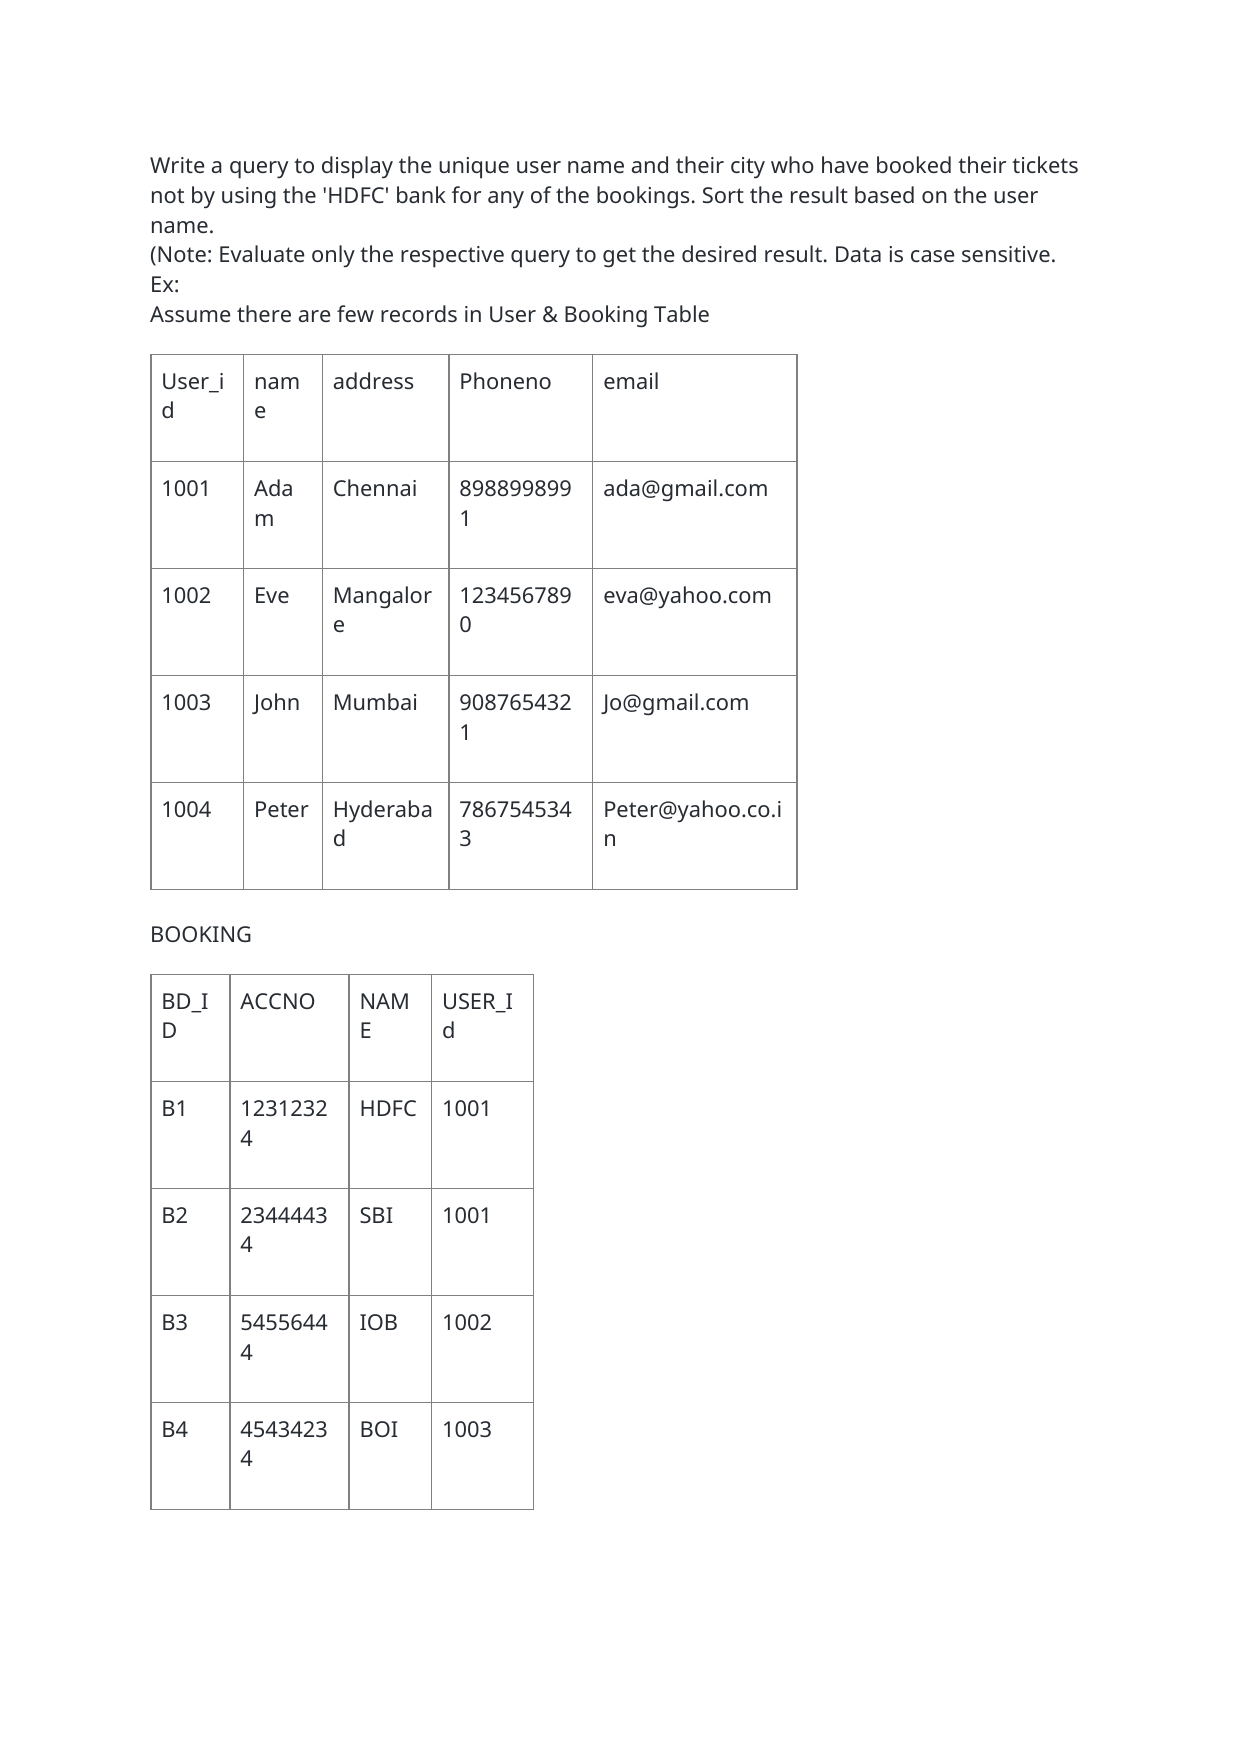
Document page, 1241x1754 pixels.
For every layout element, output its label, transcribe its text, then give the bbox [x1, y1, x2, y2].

text not by using the 'HDFC' bank for any of the bookings. Sort the result based on the user name. [150, 180, 1090, 239]
table_header BD_ID [152, 975, 229, 1081]
table_cell 9087654321 [450, 676, 592, 782]
text Assume there are few records in User & Booking Table [150, 299, 1090, 329]
table_cell B2 [152, 1189, 229, 1295]
table_cell 1001 [432, 1189, 533, 1295]
table_cell 23444434 [231, 1189, 348, 1295]
table_cell 1234567890 [450, 569, 592, 675]
text Write a query to display the unique user name and their city who have booked their tickets [150, 150, 1090, 180]
table_cell Eve [244, 569, 322, 675]
table_cell 1001 [432, 1082, 533, 1188]
table_cell 8988998991 [450, 462, 592, 568]
table_cell B3 [152, 1296, 229, 1402]
text Ex: [150, 269, 1090, 299]
table_cell IOB [350, 1296, 431, 1402]
table_cell B4 [152, 1403, 229, 1509]
table_header Phoneno [450, 355, 592, 461]
table_cell John [244, 676, 322, 782]
text (Note: Evaluate only the respective query to get the desired result. Data is case sensitive. [150, 239, 1090, 269]
table_cell 45434234 [231, 1403, 348, 1509]
table_header USER_Id [432, 975, 533, 1081]
table_cell SBI [350, 1189, 431, 1295]
table_header NAME [350, 975, 431, 1081]
table_cell BOI [350, 1403, 431, 1509]
table_cell Mumbai [323, 676, 448, 782]
table_cell Chennai [323, 462, 448, 568]
table_header address [323, 355, 448, 461]
table_header email [593, 355, 796, 461]
table_cell 7867545343 [450, 783, 592, 889]
table_cell 12312324 [231, 1082, 348, 1188]
text BOOKING [150, 919, 1090, 949]
table_cell Peter@yahoo.co.in [593, 783, 796, 889]
table_cell Mangalore [323, 569, 448, 675]
table_cell 1003 [432, 1403, 533, 1509]
table_cell 1003 [152, 676, 243, 782]
table_cell 54556444 [231, 1296, 348, 1402]
table_cell eva@yahoo.com [593, 569, 796, 675]
table_header User_id [152, 355, 243, 461]
table_cell 1004 [152, 783, 243, 889]
table_cell Peter [244, 783, 322, 889]
table_cell Jo@gmail.com [593, 676, 796, 782]
table_header name [244, 355, 322, 461]
table_cell B1 [152, 1082, 229, 1188]
table_cell Adam [244, 462, 322, 568]
table_cell 1001 [152, 462, 243, 568]
table_cell HDFC [350, 1082, 431, 1188]
table_cell 1002 [432, 1296, 533, 1402]
table_header ACCNO [231, 975, 348, 1081]
table_cell Hyderabad [323, 783, 448, 889]
table_cell ada@gmail.com [593, 462, 796, 568]
table_cell 1002 [152, 569, 243, 675]
